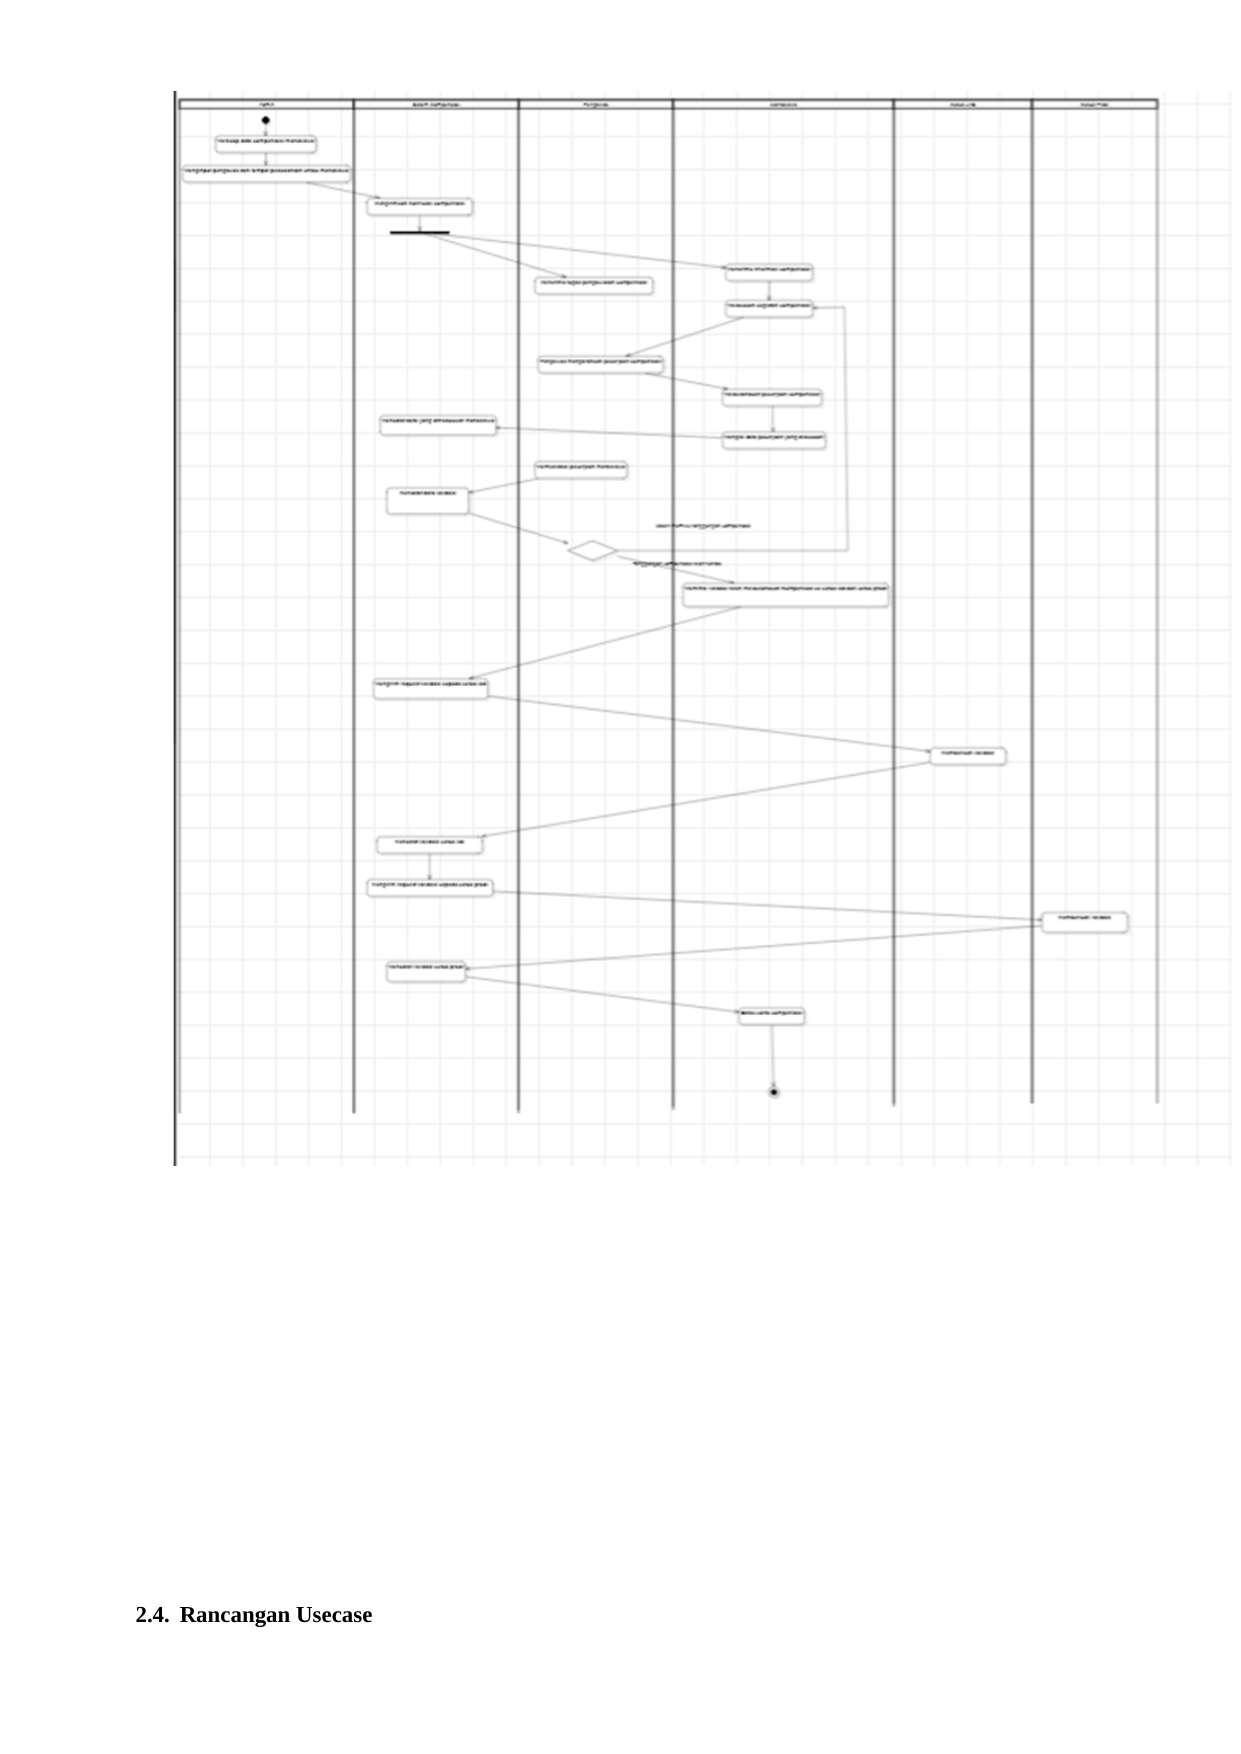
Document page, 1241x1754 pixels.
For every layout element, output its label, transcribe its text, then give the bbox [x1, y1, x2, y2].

list Rancangan Usecase [135, 1601, 1149, 1627]
picture [173, 91, 1232, 1166]
